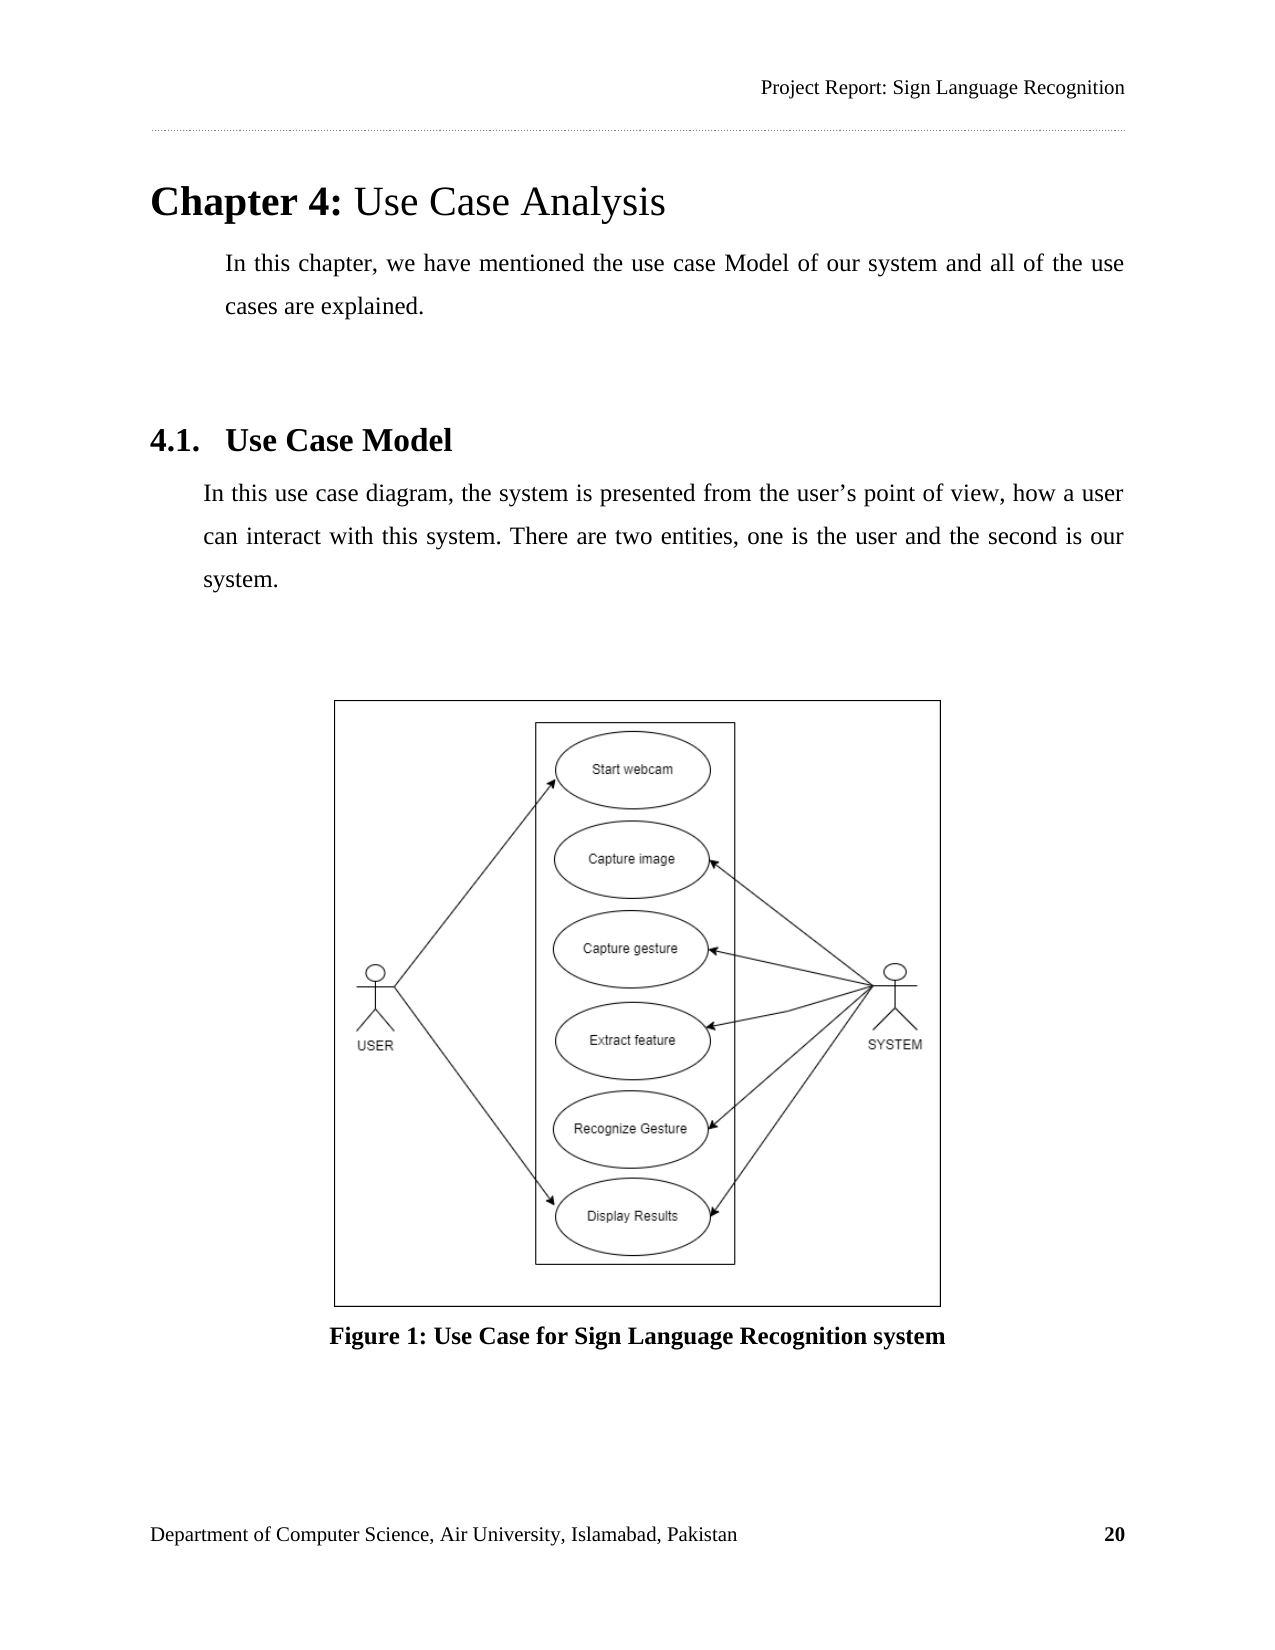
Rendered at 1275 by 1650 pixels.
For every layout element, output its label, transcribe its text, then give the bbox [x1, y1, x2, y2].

text Chapter 4: Use Case Analysis [150, 176, 1125, 224]
picture [334, 700, 941, 1307]
text In this chapter, we have mentioned the use case Model of our system and all of the use cases are explained. [225, 248, 1125, 320]
text Figure 1: Use Case for Sign Language Recognition system [150, 1321, 1125, 1350]
list In this use case diagram, the system is presented from the user’s point of view, how a user can interact with this system. There are two entities, one is the user and the second is our system. [203, 478, 1125, 593]
subtitle Use Case Model [150, 421, 1125, 459]
